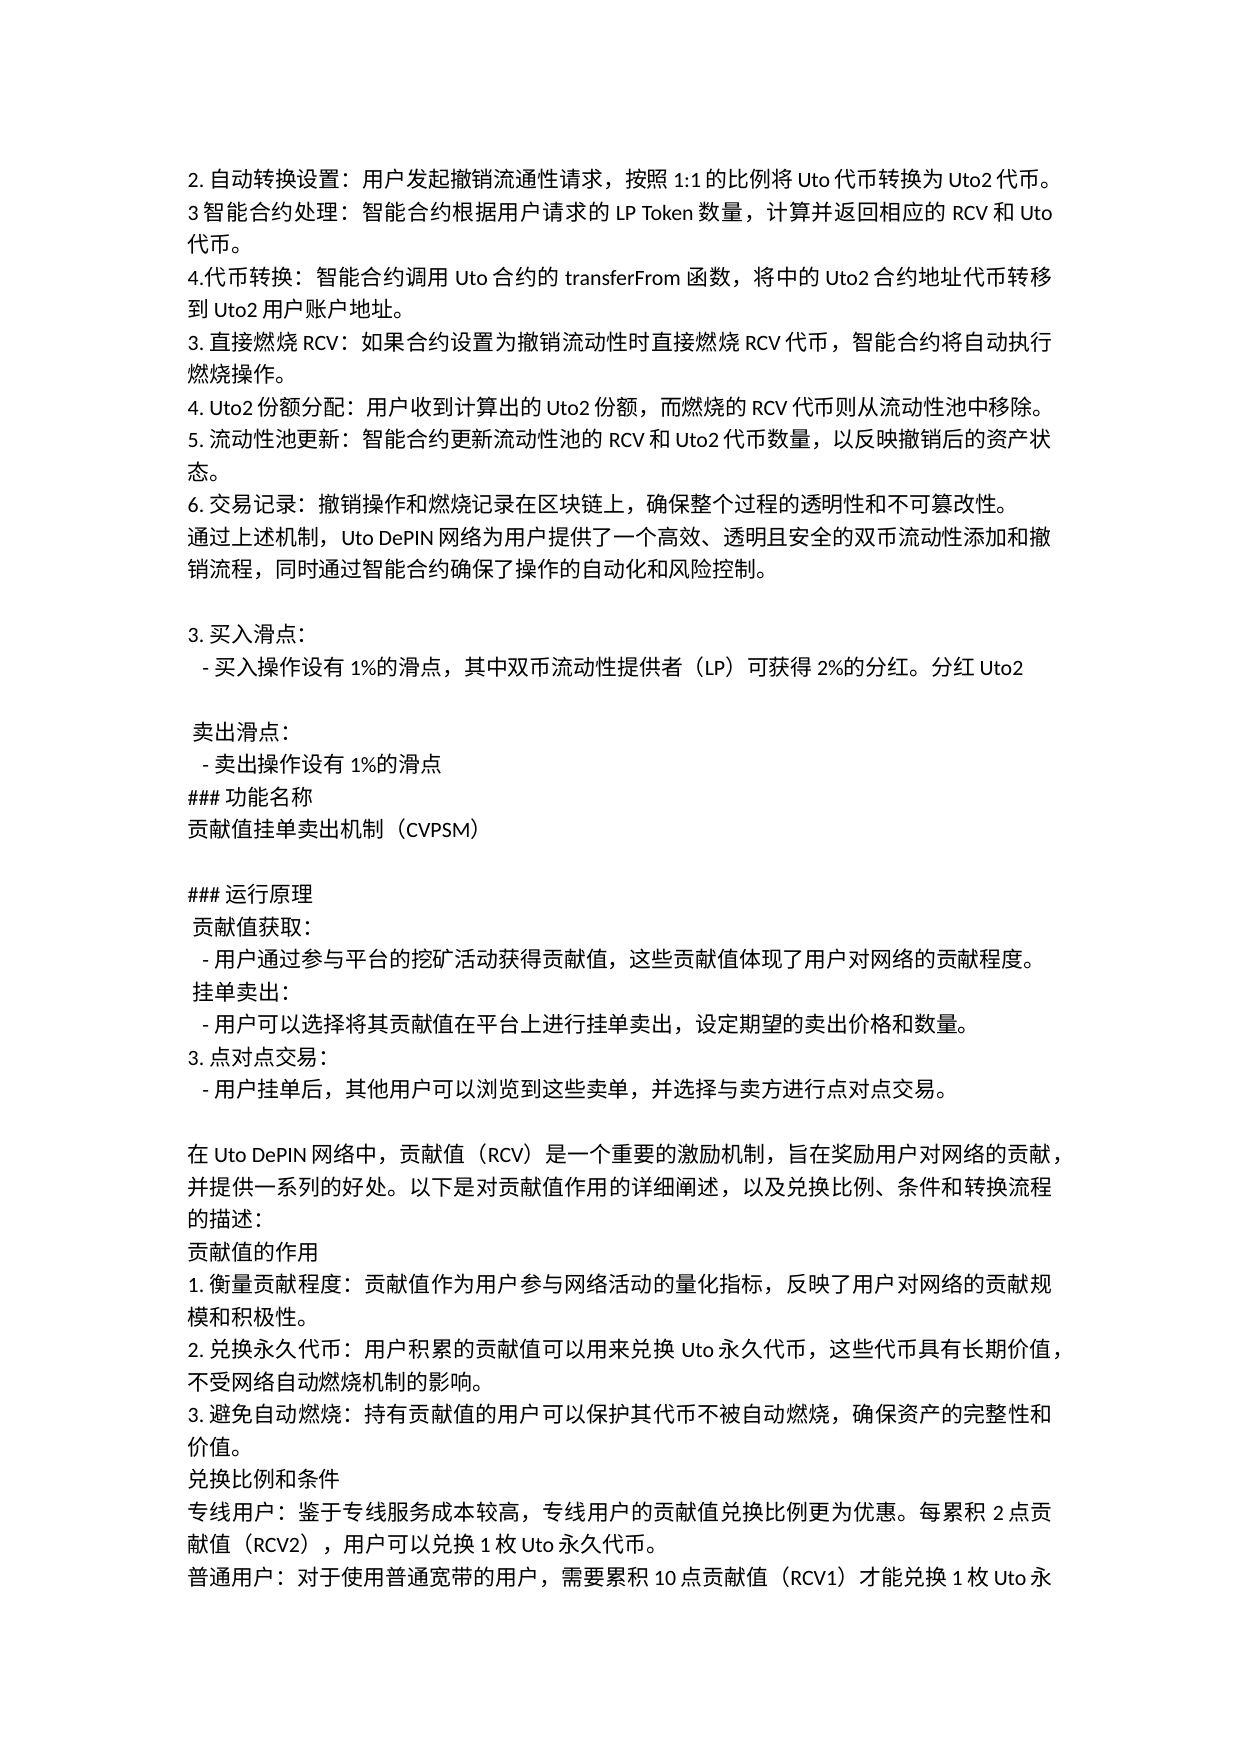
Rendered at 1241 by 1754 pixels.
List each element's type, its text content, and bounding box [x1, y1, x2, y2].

text - 用户可以选择将其贡献值在平台上进行挂单卖出，设定期望的卖出价格和数量。 [187, 1007, 1053, 1039]
text 卖出滑点： [187, 714, 1053, 747]
text 3智能合约处理：智能合约根据用户请求的LP Token数量，计算并返回相应的RCV和Uto代币。 [187, 194, 1053, 259]
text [187, 1559, 1053, 1592]
text 6. 交易记录：撤销操作和燃烧记录在区块链上，确保整个过程的透明性和不可篡改性。 [187, 487, 1053, 519]
text ### 功能名称 [187, 779, 1053, 812]
text 贡献值挂单卖出机制（CVPSM） [187, 812, 1053, 844]
text 在Uto DePIN网络中，贡献值（RCV）是一个重要的激励机制，旨在奖励用户对网络的贡献，并提供一系列的好处。以下是对贡献值作用的详细阐述，以及兑换比例、条件和转换流程的描述： [187, 1137, 1053, 1234]
text - 买入操作设有1%的滑点，其中双币流动性提供者（LP）可获得2%的分红。分红Uto2 [187, 649, 1053, 682]
text 专线用户：鉴于专线服务成本较高，专线用户的贡献值兑换比例更为优惠。每累积2点贡献值（RCV2），用户可以兑换1枚Uto永久代币。 [187, 1494, 1053, 1559]
text 4.代币转换：智能合约调用Uto合约的 transferFrom 函数，将中的Uto2合约地址代币转移到Uto2用户账户地址。 [187, 259, 1053, 324]
text 挂单卖出： [187, 974, 1053, 1007]
text 3. 点对点交易： [187, 1039, 1053, 1072]
text 1. 衡量贡献程度：贡献值作为用户参与网络活动的量化指标，反映了用户对网络的贡献规模和积极性。 [187, 1267, 1053, 1332]
text 兑换比例和条件 [187, 1462, 1053, 1494]
text 2. 兑换永久代币：用户积累的贡献值可以用来兑换Uto永久代币，这些代币具有长期价值，不受网络自动燃烧机制的影响。 [187, 1332, 1053, 1397]
text 通过上述机制，Uto DePIN网络为用户提供了一个高效、透明且安全的双币流动性添加和撤销流程，同时通过智能合约确保了操作的自动化和风险控制。 [187, 519, 1053, 584]
text 2. 自动转换设置：用户发起撤销流通性请求，按照1:1的比例将Uto代币转换为Uto2代币。 [187, 162, 1053, 194]
text 3. 避免自动燃烧：持有贡献值的用户可以保护其代币不被自动燃烧，确保资产的完整性和价值。 [187, 1397, 1053, 1462]
text 5. 流动性池更新：智能合约更新流动性池的RCV和Uto2代币数量，以反映撤销后的资产状态。 [187, 422, 1053, 487]
text ### 运行原理 [187, 877, 1053, 909]
text 贡献值的作用 [187, 1234, 1053, 1267]
text - 用户挂单后，其他用户可以浏览到这些卖单，并选择与卖方进行点对点交易。 [187, 1072, 1053, 1104]
text - 卖出操作设有1%的滑点 [187, 747, 1053, 779]
text 贡献值获取： [187, 909, 1053, 942]
text 3. 直接燃烧RCV：如果合约设置为撤销流动性时直接燃烧RCV代币，智能合约将自动执行燃烧操作。 [187, 324, 1053, 389]
text 4. Uto2份额分配：用户收到计算出的Uto2份额，而燃烧的RCV代币则从流动性池中移除。 [187, 389, 1053, 422]
text 3. 买入滑点： [187, 617, 1053, 649]
text - 用户通过参与平台的挖矿活动获得贡献值，这些贡献值体现了用户对网络的贡献程度。 [187, 942, 1053, 974]
